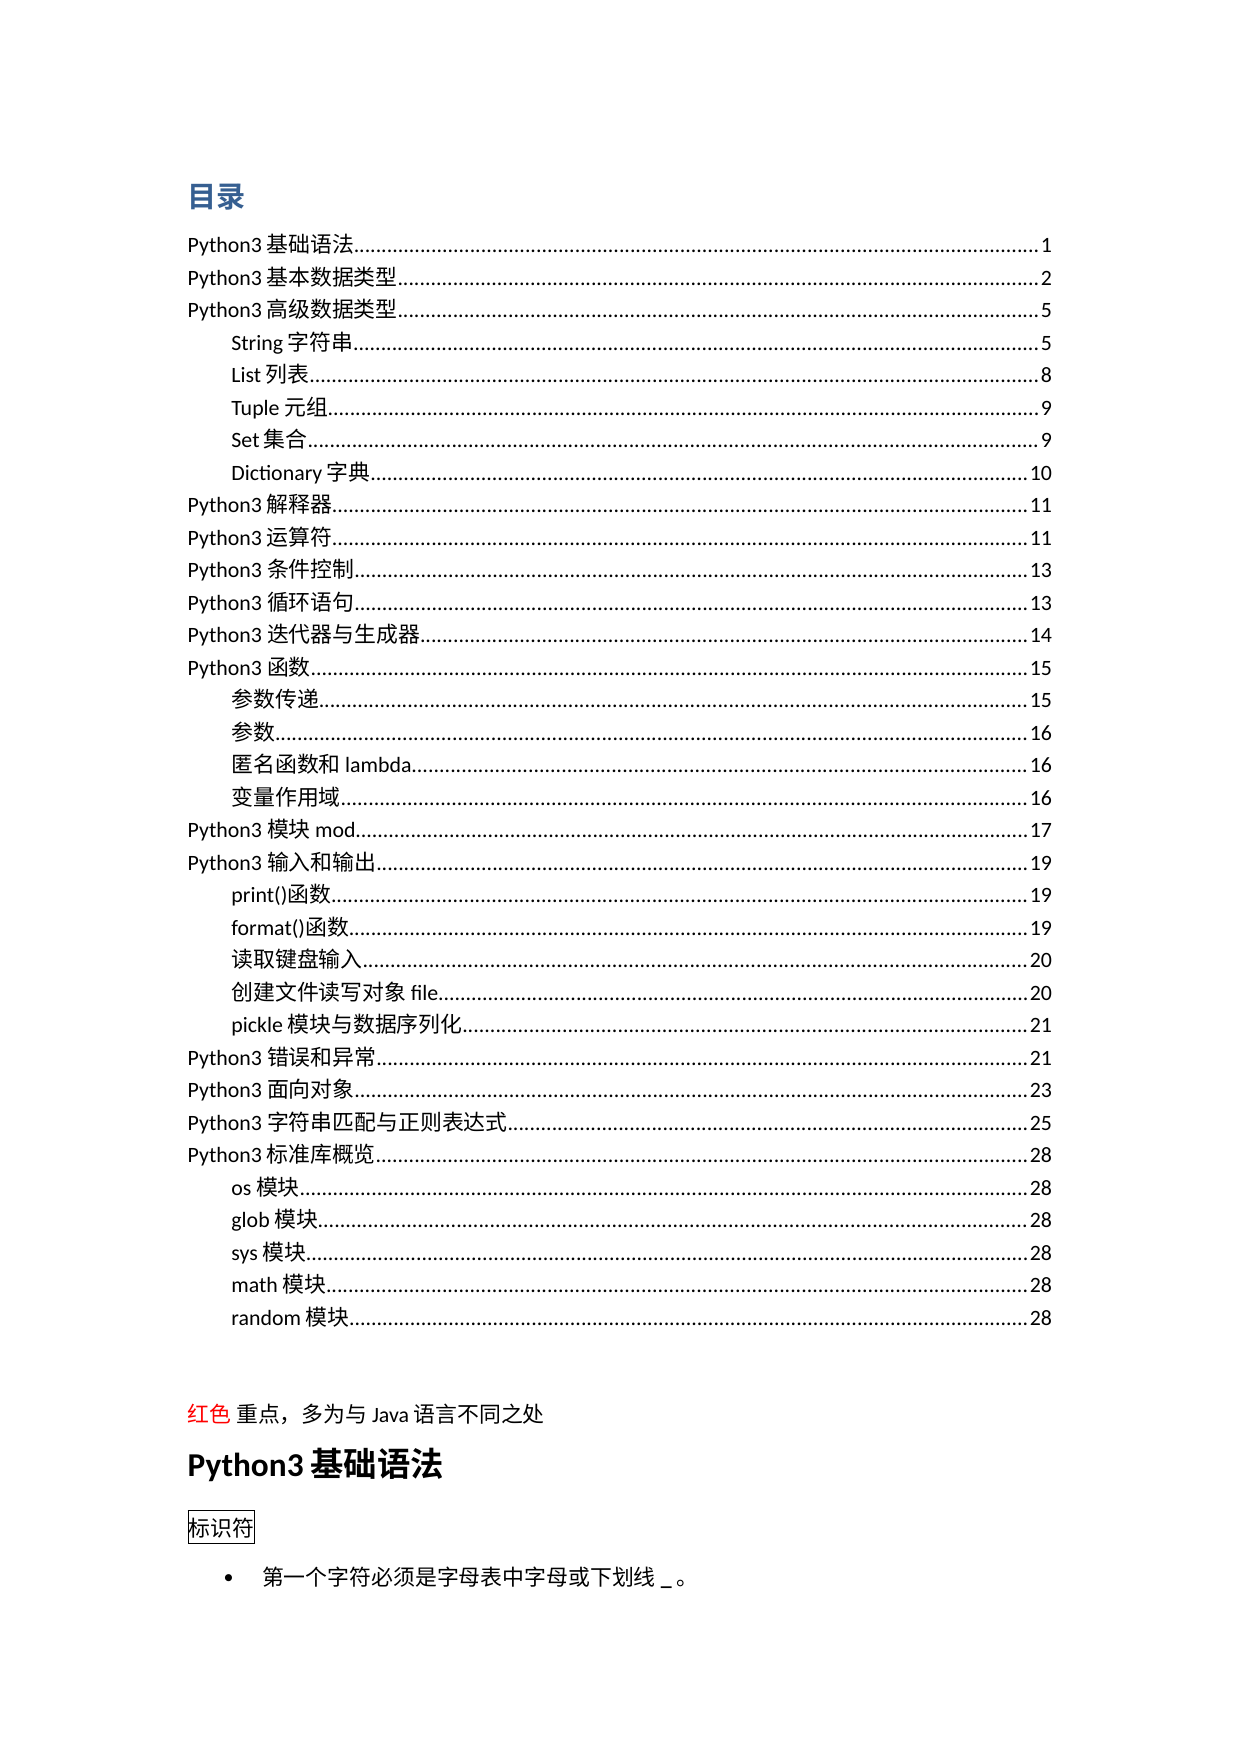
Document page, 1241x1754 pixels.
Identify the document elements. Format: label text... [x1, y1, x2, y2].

text 红色 重点，多为与Java语言不同之处 [187, 1397, 1053, 1429]
subtitle Python3基础语法 [187, 1429, 1053, 1494]
list 第一个字符必须是字母表中字母或下划线 _ 。 [225, 1559, 1053, 1592]
text 标识符 [187, 1494, 1053, 1559]
